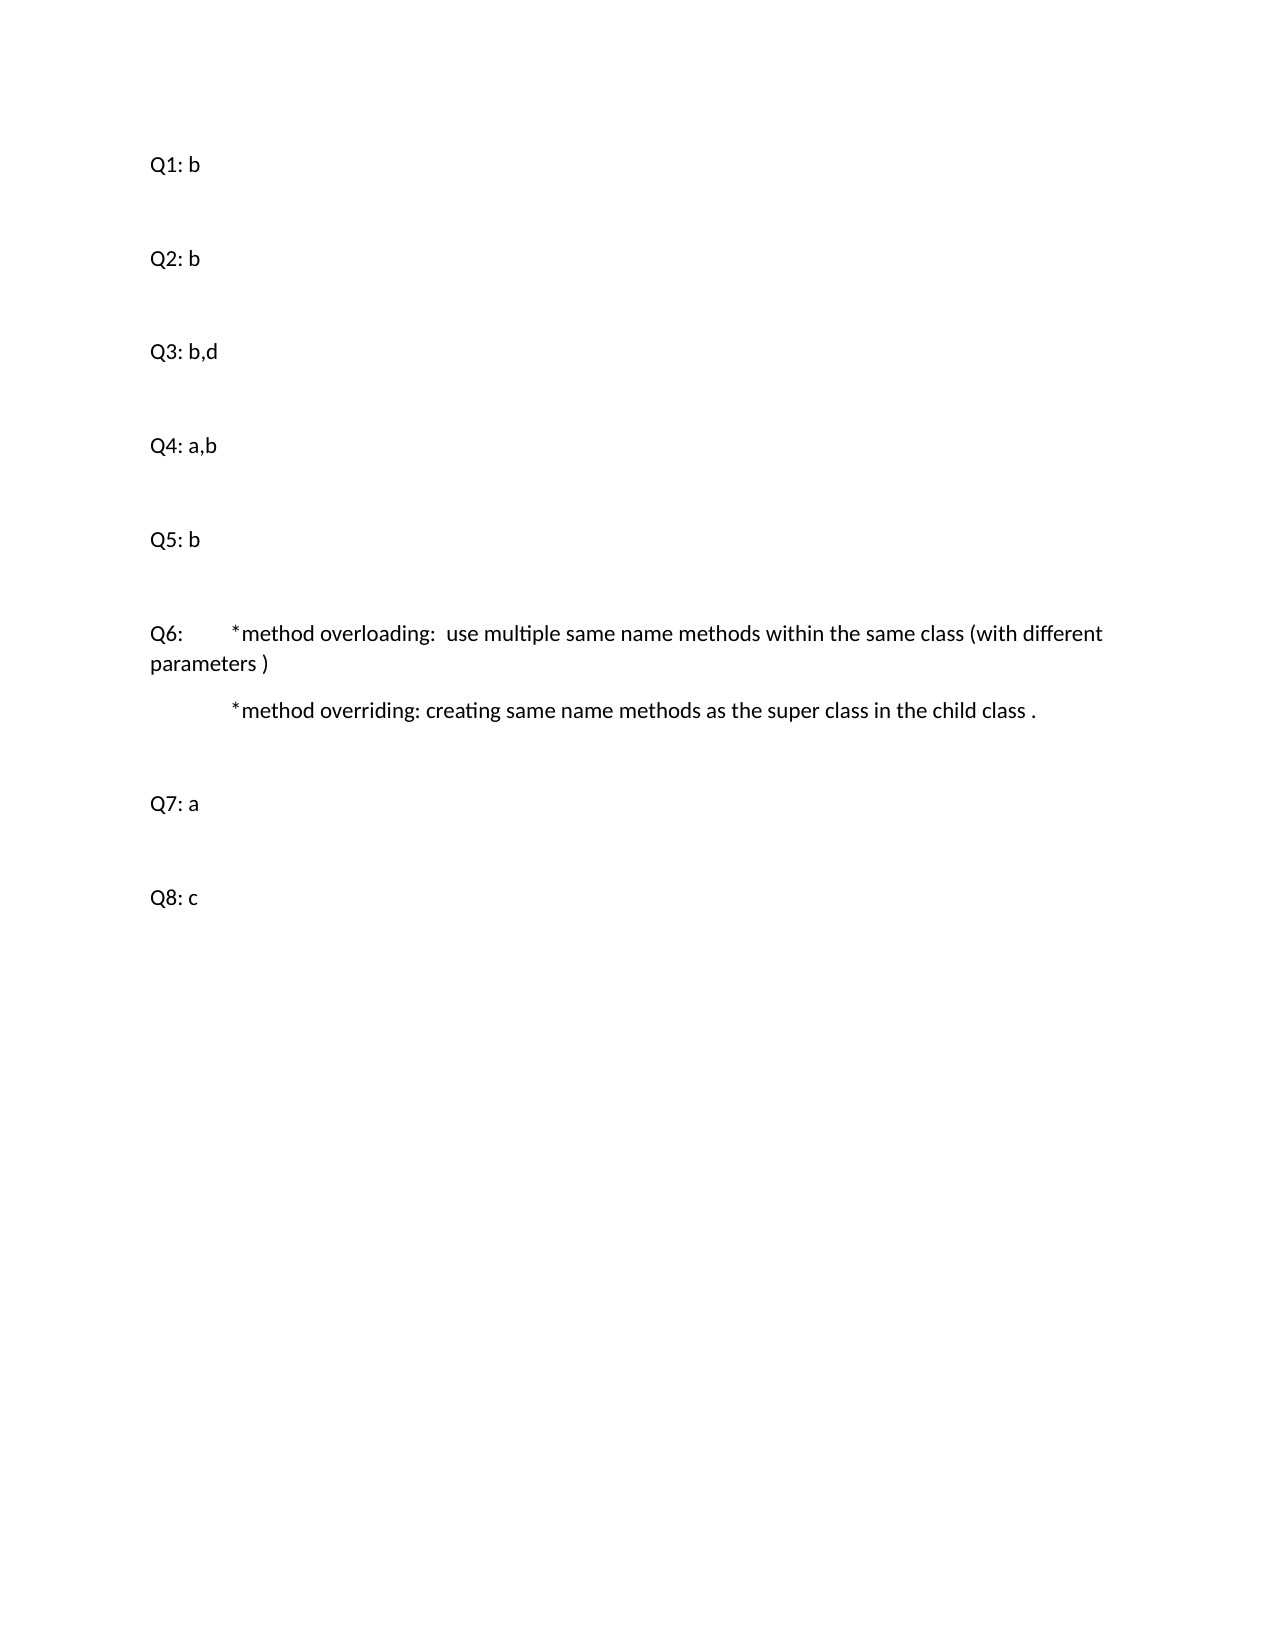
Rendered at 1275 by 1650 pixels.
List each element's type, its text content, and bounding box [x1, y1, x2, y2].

text Q1: b [150, 150, 1125, 178]
text Q8: c [150, 883, 1125, 911]
text Q6: *method overloading: use multiple same name methods within the same class (with different parameters ) [150, 619, 1125, 677]
text Q4: a,b [150, 431, 1125, 459]
text Q5: b [150, 525, 1125, 553]
text *method overriding: creating same name methods as the super class in the child class . [150, 696, 1125, 724]
text Q2: b [150, 244, 1125, 272]
text Q7: a [150, 789, 1125, 818]
text Q3: b,d [150, 337, 1125, 366]
